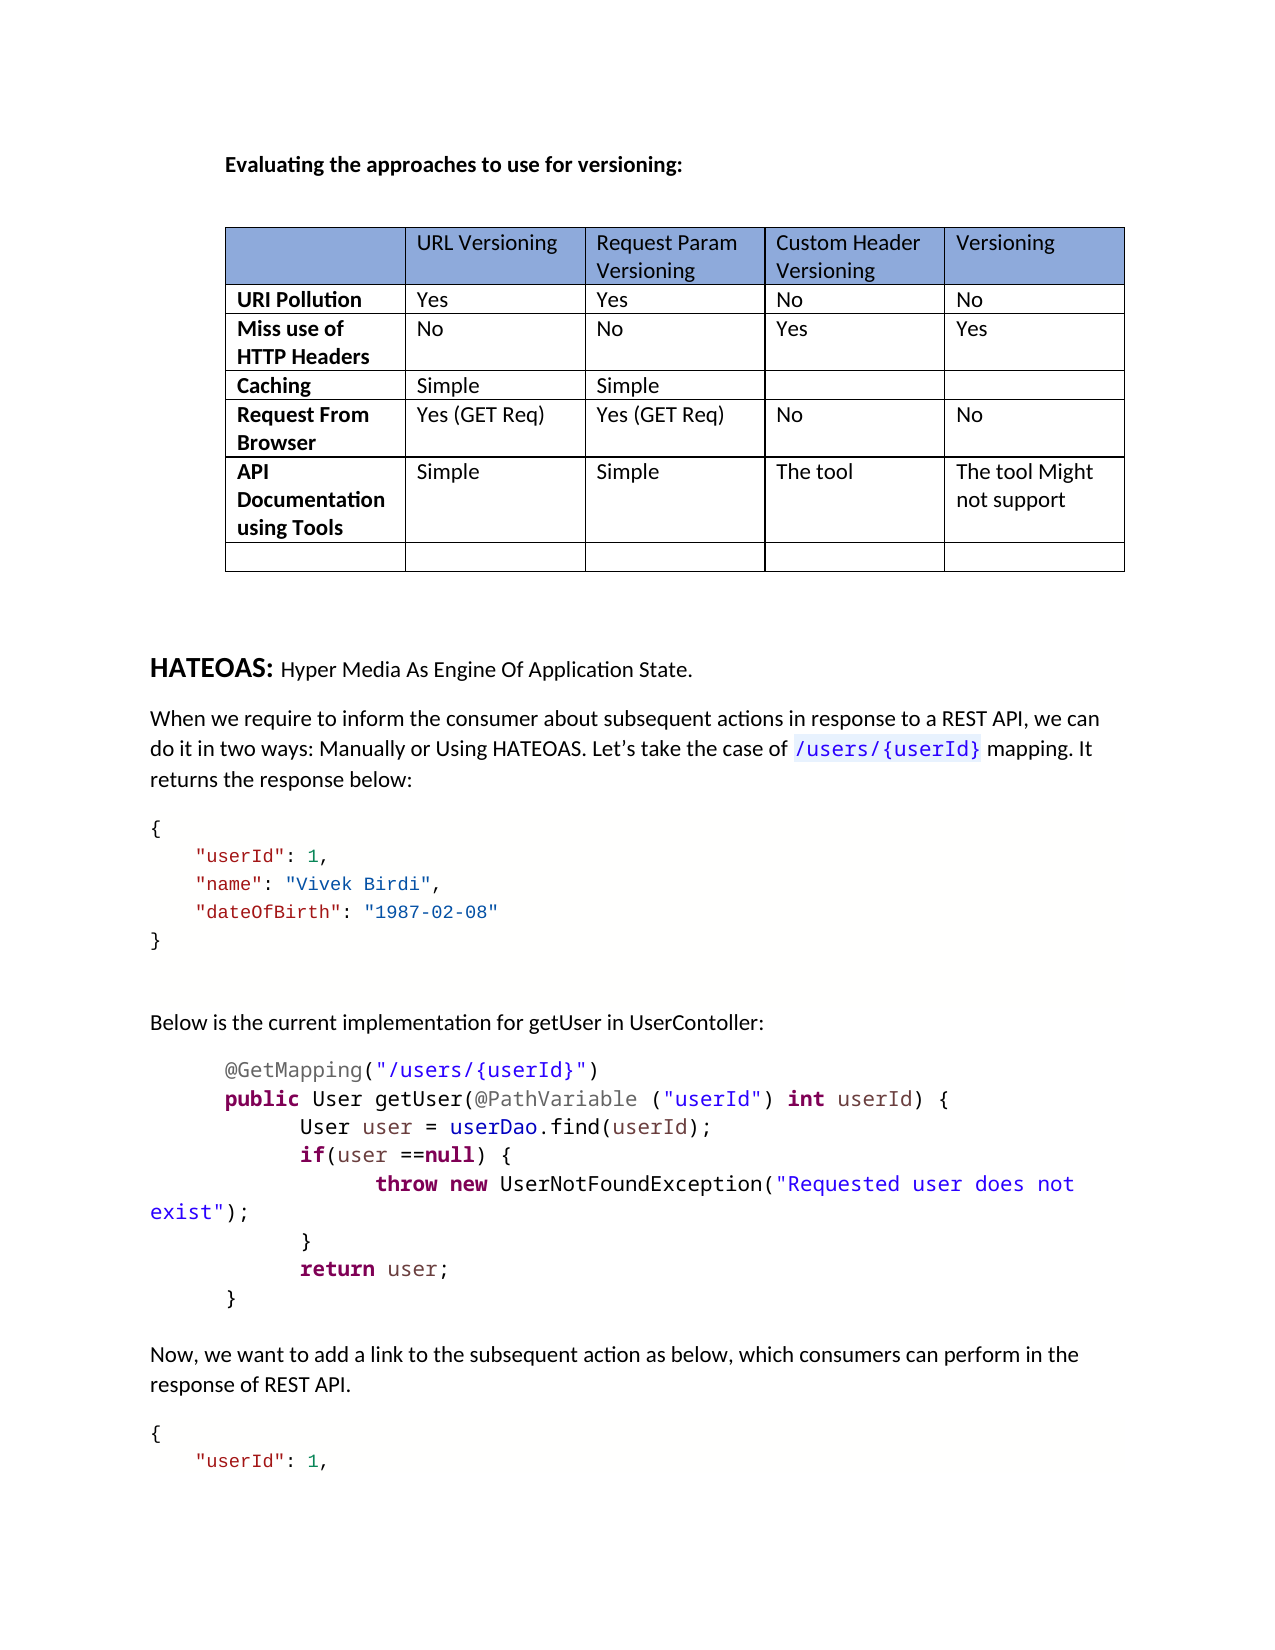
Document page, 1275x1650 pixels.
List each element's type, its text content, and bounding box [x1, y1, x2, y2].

table_cell Simple [406, 371, 585, 399]
table_cell Simple [586, 458, 764, 542]
text } [150, 1283, 1125, 1311]
text { [150, 1417, 1125, 1445]
text HATEOAS: Hyper Media As Engine Of Application State. [150, 649, 1125, 684]
table_cell Caching [226, 371, 405, 399]
table_header Versioning [945, 228, 1124, 284]
table_cell [226, 543, 405, 571]
table_cell No [766, 285, 944, 313]
text public User getUser(@PathVariable ("userId") int userId) { [150, 1084, 1125, 1112]
text throw new UserNotFoundException("Requested user does not exist"); [150, 1169, 1125, 1226]
table_cell [945, 543, 1124, 571]
table_cell Miss use of HTTP Headers [226, 314, 405, 370]
table_cell No [945, 400, 1124, 456]
text "userId": 1, [150, 840, 1125, 868]
table_cell Yes [766, 314, 944, 370]
table_header [226, 228, 405, 284]
text { [150, 812, 1125, 840]
table_cell [766, 371, 944, 399]
table_cell [766, 543, 944, 571]
table_cell No [406, 314, 585, 370]
table_cell The tool [766, 458, 944, 542]
table_header Custom Header Versioning [766, 228, 944, 284]
table_cell No [586, 314, 764, 370]
table_header URL Versioning [406, 228, 585, 284]
text Below is the current implementation for getUser in UserContoller: [150, 1008, 1125, 1036]
text return user; [150, 1254, 1125, 1283]
table_cell No [766, 400, 944, 456]
table_cell Simple [406, 458, 585, 542]
text } [150, 924, 1125, 952]
text "name": "Vivek Birdi", [150, 868, 1125, 896]
text When we require to inform the consumer about subsequent actions in response to a REST API, we can do it in two ways: Manually or Using HATEOAS. Let’s take the case of /users/{userId} mapping. It returns the response below: [150, 704, 1125, 793]
text Now, we want to add a link to the subsequent action as below, which consumers can perform in the response of REST API. [150, 1340, 1125, 1398]
text } [150, 1226, 1125, 1254]
table_cell API Documentation using Tools [226, 458, 405, 542]
table_cell Yes (GET Req) [586, 400, 764, 456]
table_cell [406, 543, 585, 571]
table_cell URI Pollution [226, 285, 405, 313]
text @GetMapping("/users/{userId}") [150, 1055, 1125, 1084]
table_cell The tool Might not support [945, 458, 1124, 542]
text if(user ==null) { [150, 1141, 1125, 1169]
table_cell Yes [406, 285, 585, 313]
text "userId": 1, [150, 1445, 1125, 1473]
table_cell [586, 543, 764, 571]
table_cell Yes [586, 285, 764, 313]
table_cell Yes (GET Req) [406, 400, 585, 456]
text "dateOfBirth": "1987-02-08" [150, 896, 1125, 924]
table_cell Request From Browser [226, 400, 405, 456]
list Evaluating the approaches to use for versioning: [225, 150, 1125, 178]
table_cell No [945, 285, 1124, 313]
table_cell [945, 371, 1124, 399]
text User user = userDao.find(userId); [150, 1112, 1125, 1141]
table_cell Simple [586, 371, 764, 399]
table_cell Yes [945, 314, 1124, 370]
table_header Request Param Versioning [586, 228, 764, 284]
